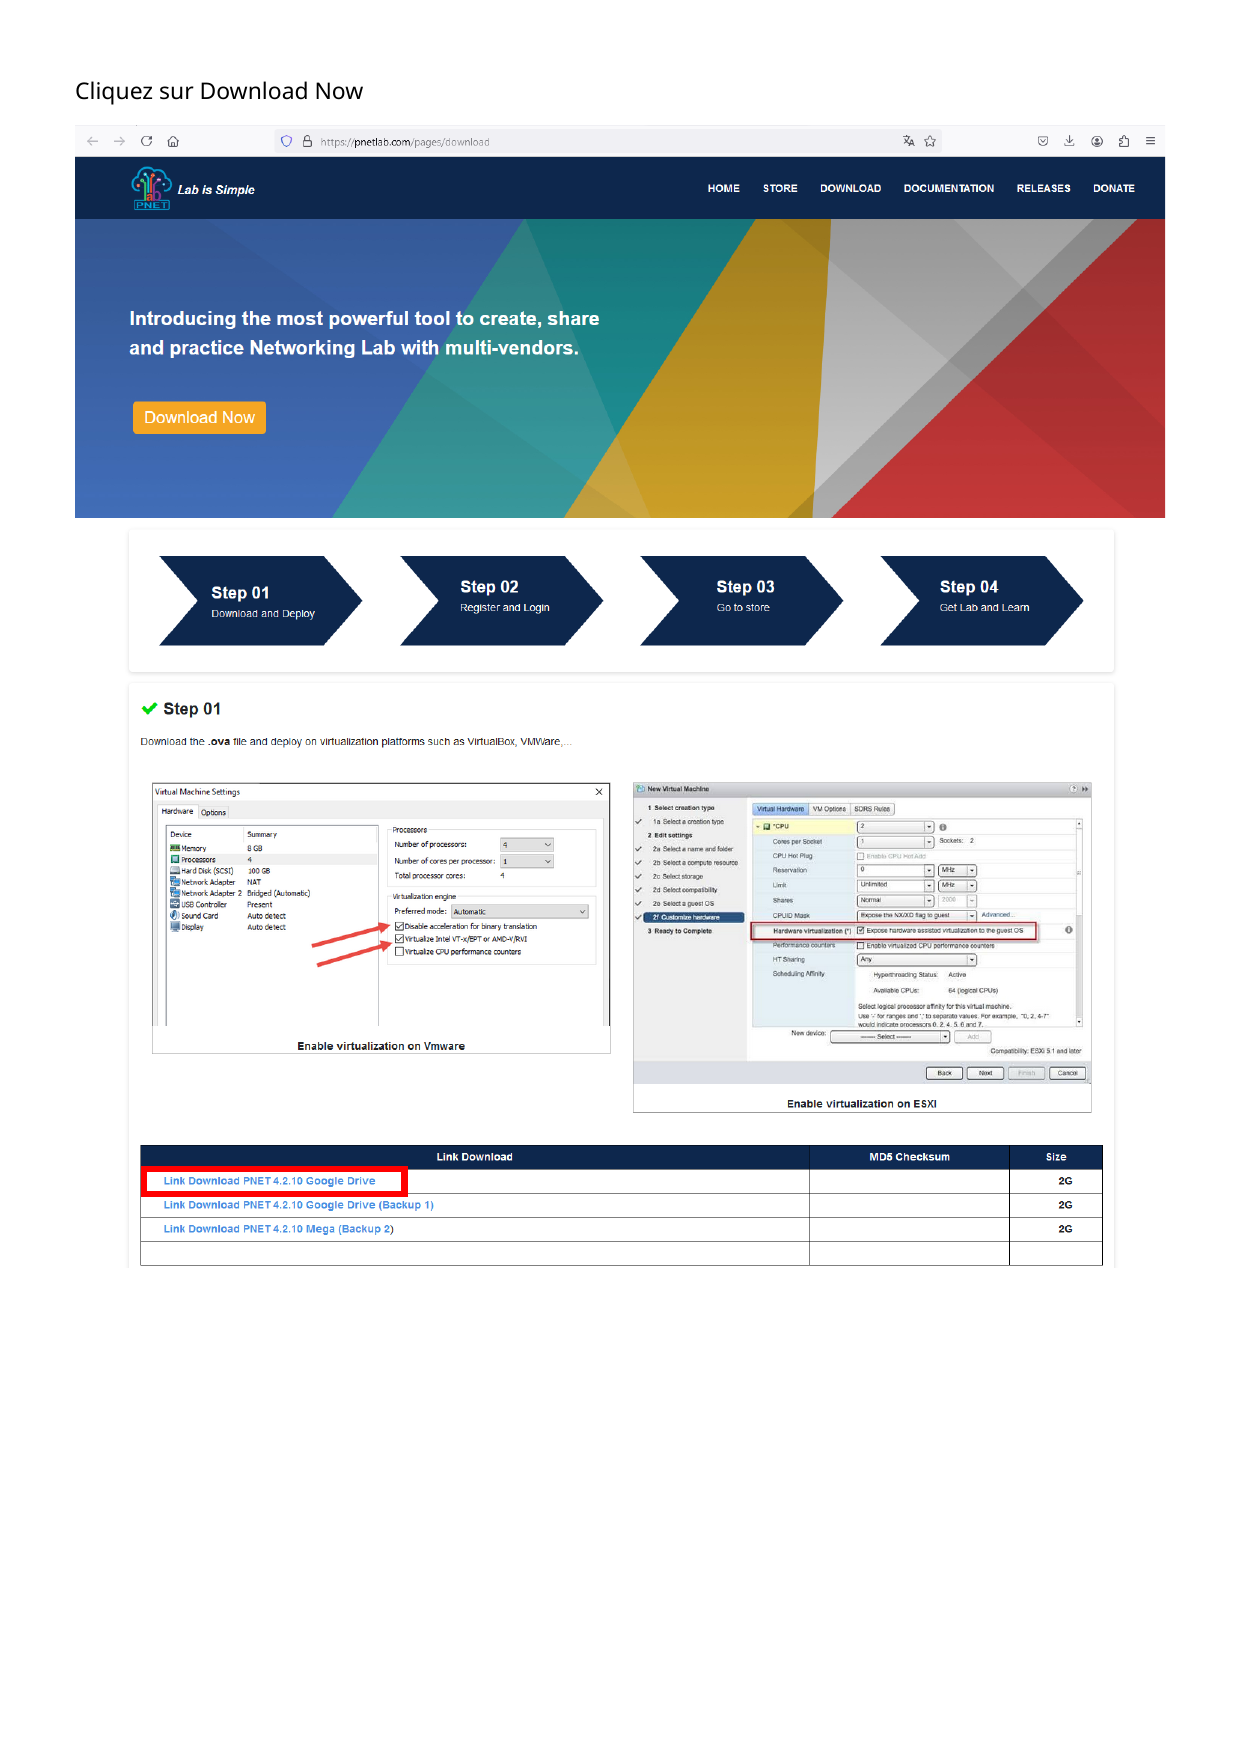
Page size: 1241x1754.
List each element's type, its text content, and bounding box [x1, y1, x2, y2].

picture [75, 125, 1166, 1268]
text Cliquez sur Download Now [75, 75, 1165, 106]
